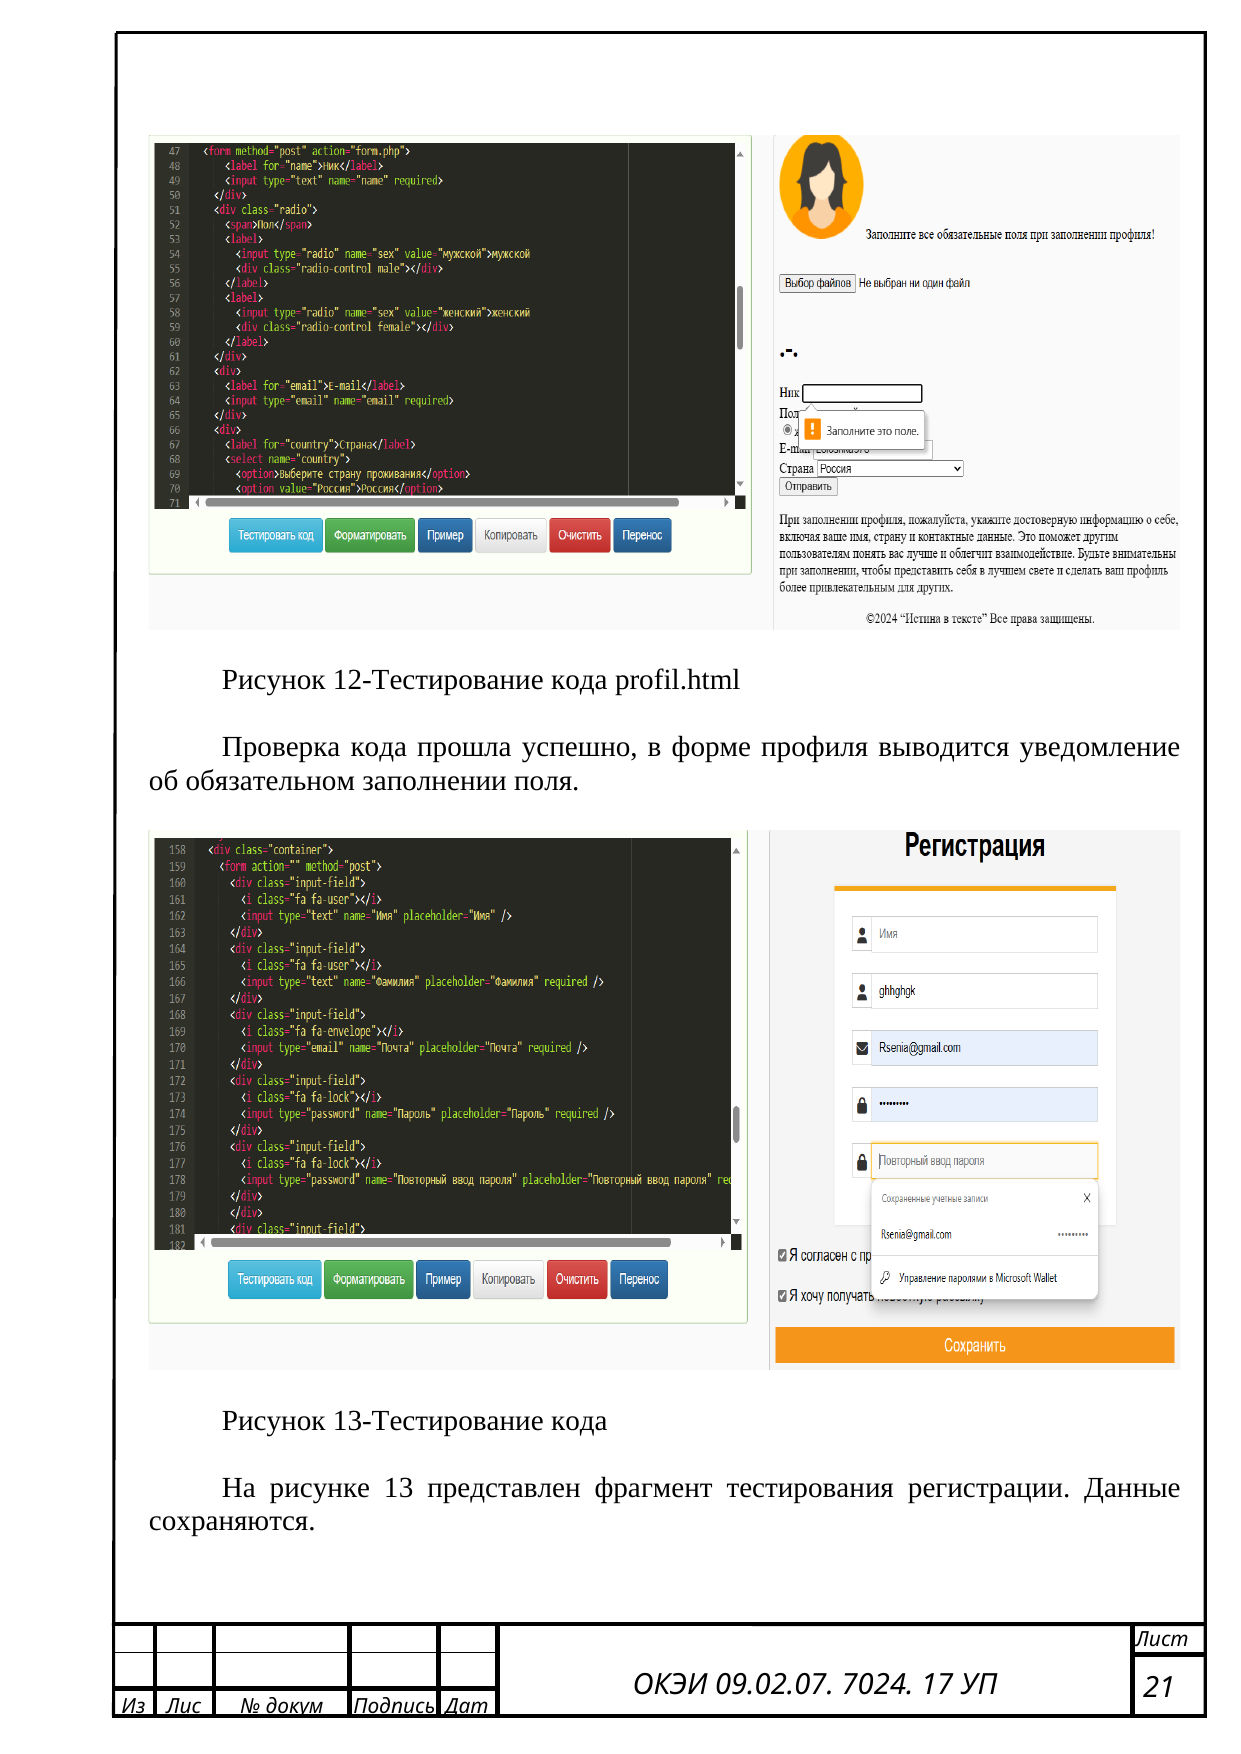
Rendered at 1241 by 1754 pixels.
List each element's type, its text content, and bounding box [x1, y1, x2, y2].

list На рисунке 13 представлен фрагмент тестирования регистрации. Данные сохраняются. [149, 1470, 1181, 1537]
list Проверка кода прошла успешно, в форме профиля выводится уведомление об обязательном заполнении поля. [149, 729, 1181, 797]
list Рисунок 13-Тестирование кода [222, 1403, 1181, 1436]
picture [148, 830, 1181, 1370]
picture [148, 135, 1180, 630]
list Рисунок 12-Тестирование кода profil.html [222, 662, 1181, 696]
